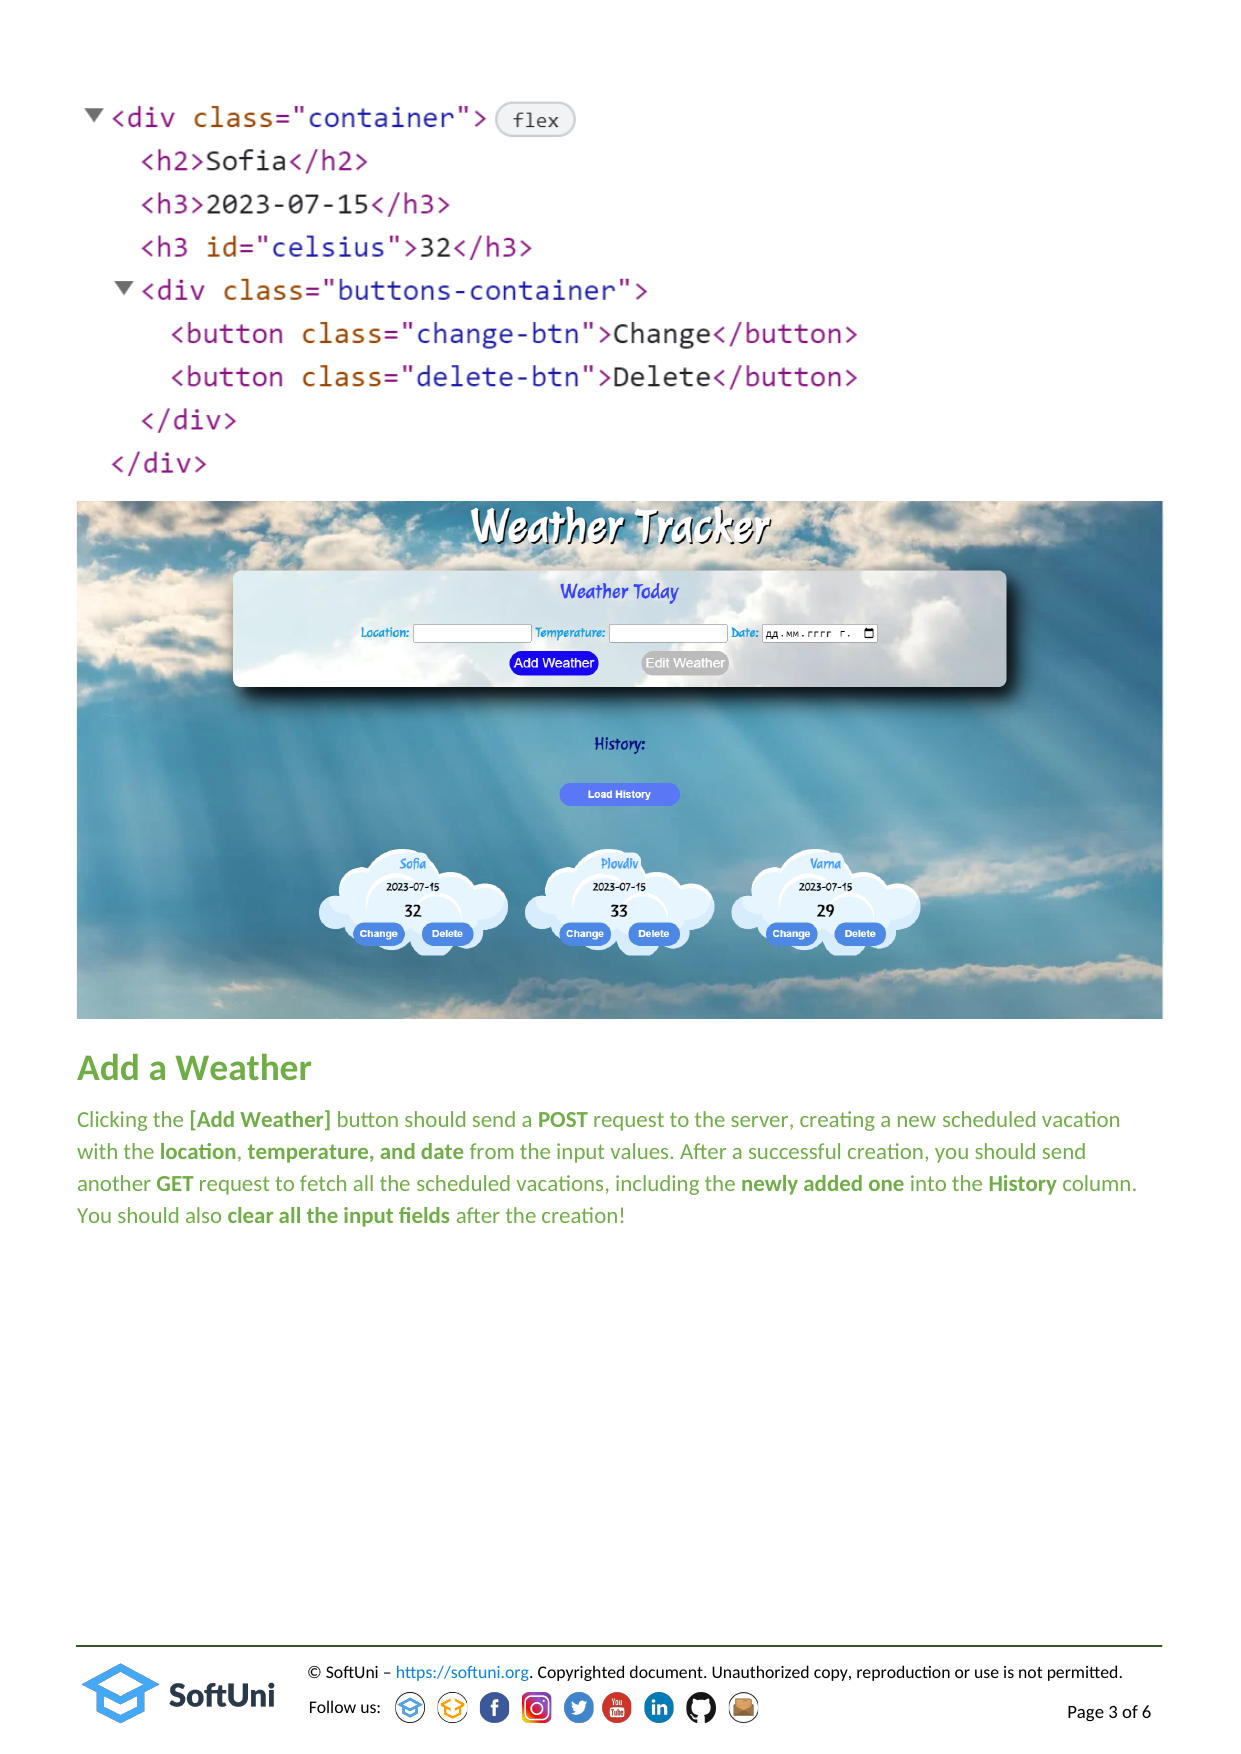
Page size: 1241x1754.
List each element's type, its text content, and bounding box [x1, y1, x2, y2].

picture [602, 1692, 632, 1723]
picture [437, 1692, 468, 1723]
picture [686, 1692, 716, 1723]
picture [665, 1714, 674, 1723]
text Clicking the [Add Weather] button should send a POST request to the server, creating a new scheduled vacation with the location, temperature, and date from the input values. After a successful creation, you should send another GET request to fetch all the scheduled vacations, including the newly added one into the History column. You should also clear all the input fields after the creation! [77, 1105, 1163, 1230]
subtitle Add а Weather [77, 1044, 1163, 1090]
picture [564, 1692, 594, 1723]
picture [75, 1658, 281, 1729]
picture [644, 1692, 653, 1701]
picture [665, 1692, 674, 1701]
picture [728, 1692, 759, 1723]
picture [479, 1692, 510, 1723]
picture [644, 1714, 653, 1723]
picture [395, 1692, 425, 1723]
picture [522, 1692, 552, 1723]
picture [76, 95, 869, 486]
picture [76, 501, 1164, 1019]
picture [658, 1705, 667, 1714]
